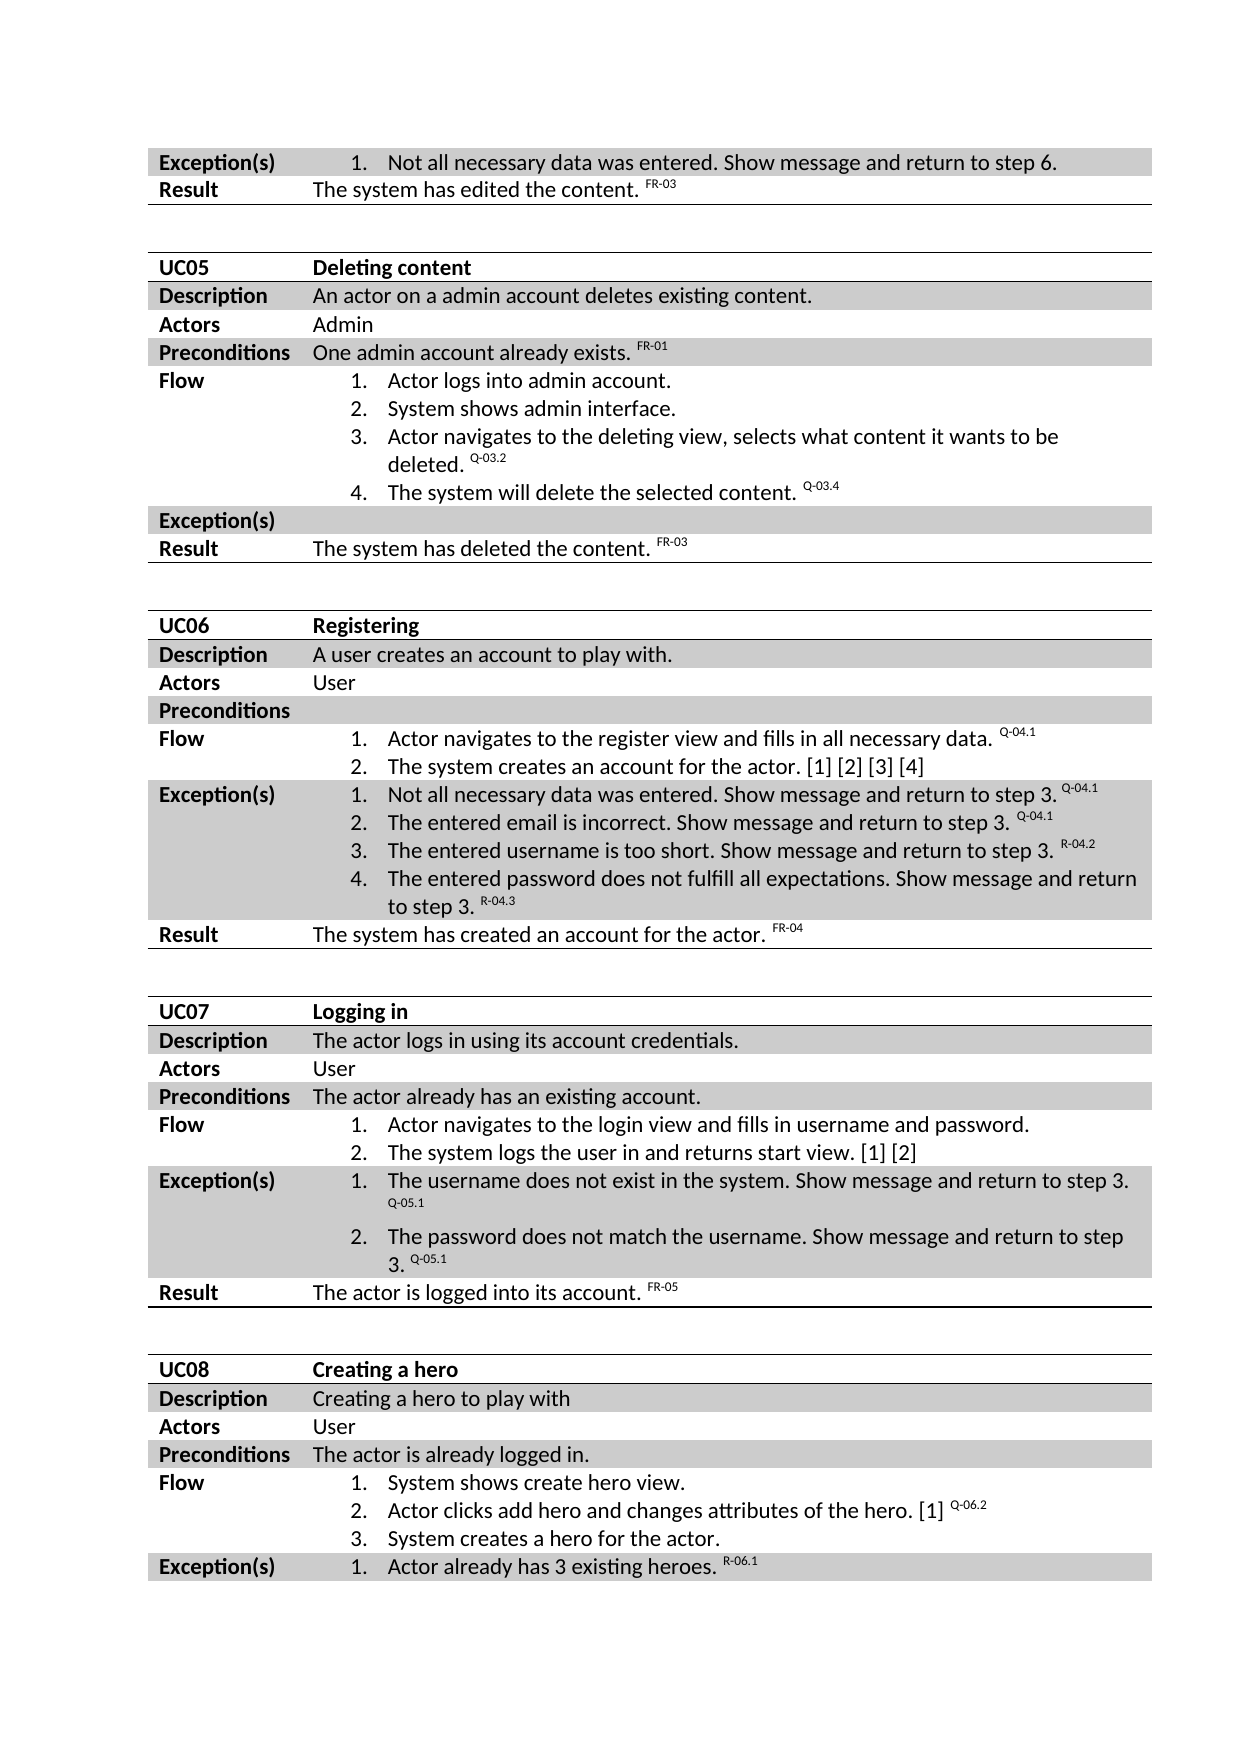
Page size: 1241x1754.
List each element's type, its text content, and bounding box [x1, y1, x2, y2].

table_cell Flow [148, 1110, 301, 1166]
table_cell Exception(s) [148, 506, 301, 534]
table_cell The system has created an account for the actor. FR-04 [301, 920, 1152, 948]
table_cell Not all necessary data was entered. Show message and return to step 6. [301, 148, 1152, 176]
table_cell Result [148, 920, 301, 948]
table_cell Result [148, 1278, 301, 1306]
table_cell User [301, 668, 1152, 696]
table_cell Creating a hero to play with [301, 1384, 1152, 1412]
table_cell [301, 506, 1152, 534]
table_cell Flow [148, 724, 301, 780]
table_cell User [301, 1054, 1152, 1082]
table_cell Description [148, 1384, 301, 1412]
table_cell An actor on a admin account deletes existing content. [301, 282, 1152, 310]
table_cell Actor already has 3 existing heroes. R-06.1 [301, 1553, 1152, 1581]
table_cell A user creates an account to play with. [301, 640, 1152, 668]
table_cell The username does not exist in the system. Show message and return to step 3. Q-05.1 The password does not match the username. Show message and return to step 3. Q-05.1 [301, 1166, 1152, 1278]
table_cell Exception(s) [148, 148, 301, 176]
table_cell Actor logs into admin account. System shows admin interface. Actor navigates to the deleting view, selects what content it wants to be deleted. Q-03.2 The system will delete the selected content. Q-03.4 [301, 366, 1152, 506]
table_cell Admin [301, 310, 1152, 338]
table_cell Actors [148, 668, 301, 696]
table_cell User [301, 1413, 1152, 1440]
table_cell Preconditions [148, 338, 301, 366]
table_cell Exception(s) [148, 1166, 301, 1278]
table_header Registering [301, 611, 1152, 639]
table_cell Actors [148, 310, 301, 338]
table_cell The actor logs in using its account credentials. [301, 1026, 1152, 1054]
table_cell Actor navigates to the register view and fills in all necessary data. Q-04.1 The system creates an account for the actor. [1] [2] [3] [4] [301, 724, 1152, 780]
table_cell Flow [148, 1469, 301, 1552]
table_header Logging in [301, 997, 1152, 1025]
table_cell Flow [148, 366, 301, 506]
table_cell Preconditions [148, 696, 301, 724]
table_cell Exception(s) [148, 780, 301, 920]
table_cell Actors [148, 1413, 301, 1440]
table_header Creating a hero [301, 1355, 1152, 1383]
table_cell Not all necessary data was entered. Show message and return to step 3. Q-04.1 The entered email is incorrect. Show message and return to step 3. Q-04.1 The entered username is too short. Show message and return to step 3. R-04.2 The entered password does not fulfill all expectations. Show message and return to step 3. R-04.3 [301, 780, 1152, 920]
table_cell Result [148, 176, 301, 204]
table_cell Description [148, 1026, 301, 1054]
table_cell Result [148, 534, 301, 562]
table_cell The system has deleted the content. FR-03 [301, 534, 1152, 562]
table_header UC07 [148, 997, 301, 1025]
table_cell System shows create hero view. Actor clicks add hero and changes attributes of the hero. [1] Q-06.2 System creates a hero for the actor. [301, 1469, 1152, 1552]
table_cell The actor is already logged in. [301, 1440, 1152, 1468]
table_cell The actor is logged into its account. FR-05 [301, 1278, 1152, 1306]
table_cell Actors [148, 1054, 301, 1082]
table_header Deleting content [301, 253, 1152, 281]
table_cell Description [148, 282, 301, 310]
table_cell The actor already has an existing account. [301, 1082, 1152, 1110]
table_cell One admin account already exists. FR-01 [301, 338, 1152, 366]
table_cell The system has edited the content. FR-03 [301, 176, 1152, 204]
table_cell Exception(s) [148, 1553, 301, 1581]
table_cell Preconditions [148, 1440, 301, 1468]
table_cell Actor navigates to the login view and fills in username and password. The system logs the user in and returns start view. [1] [2] [301, 1110, 1152, 1166]
table_header UC06 [148, 611, 301, 639]
table_header UC05 [148, 253, 301, 281]
table_cell Preconditions [148, 1082, 301, 1110]
table_cell Description [148, 640, 301, 668]
table_header UC08 [148, 1355, 301, 1383]
table_cell [301, 696, 1152, 724]
